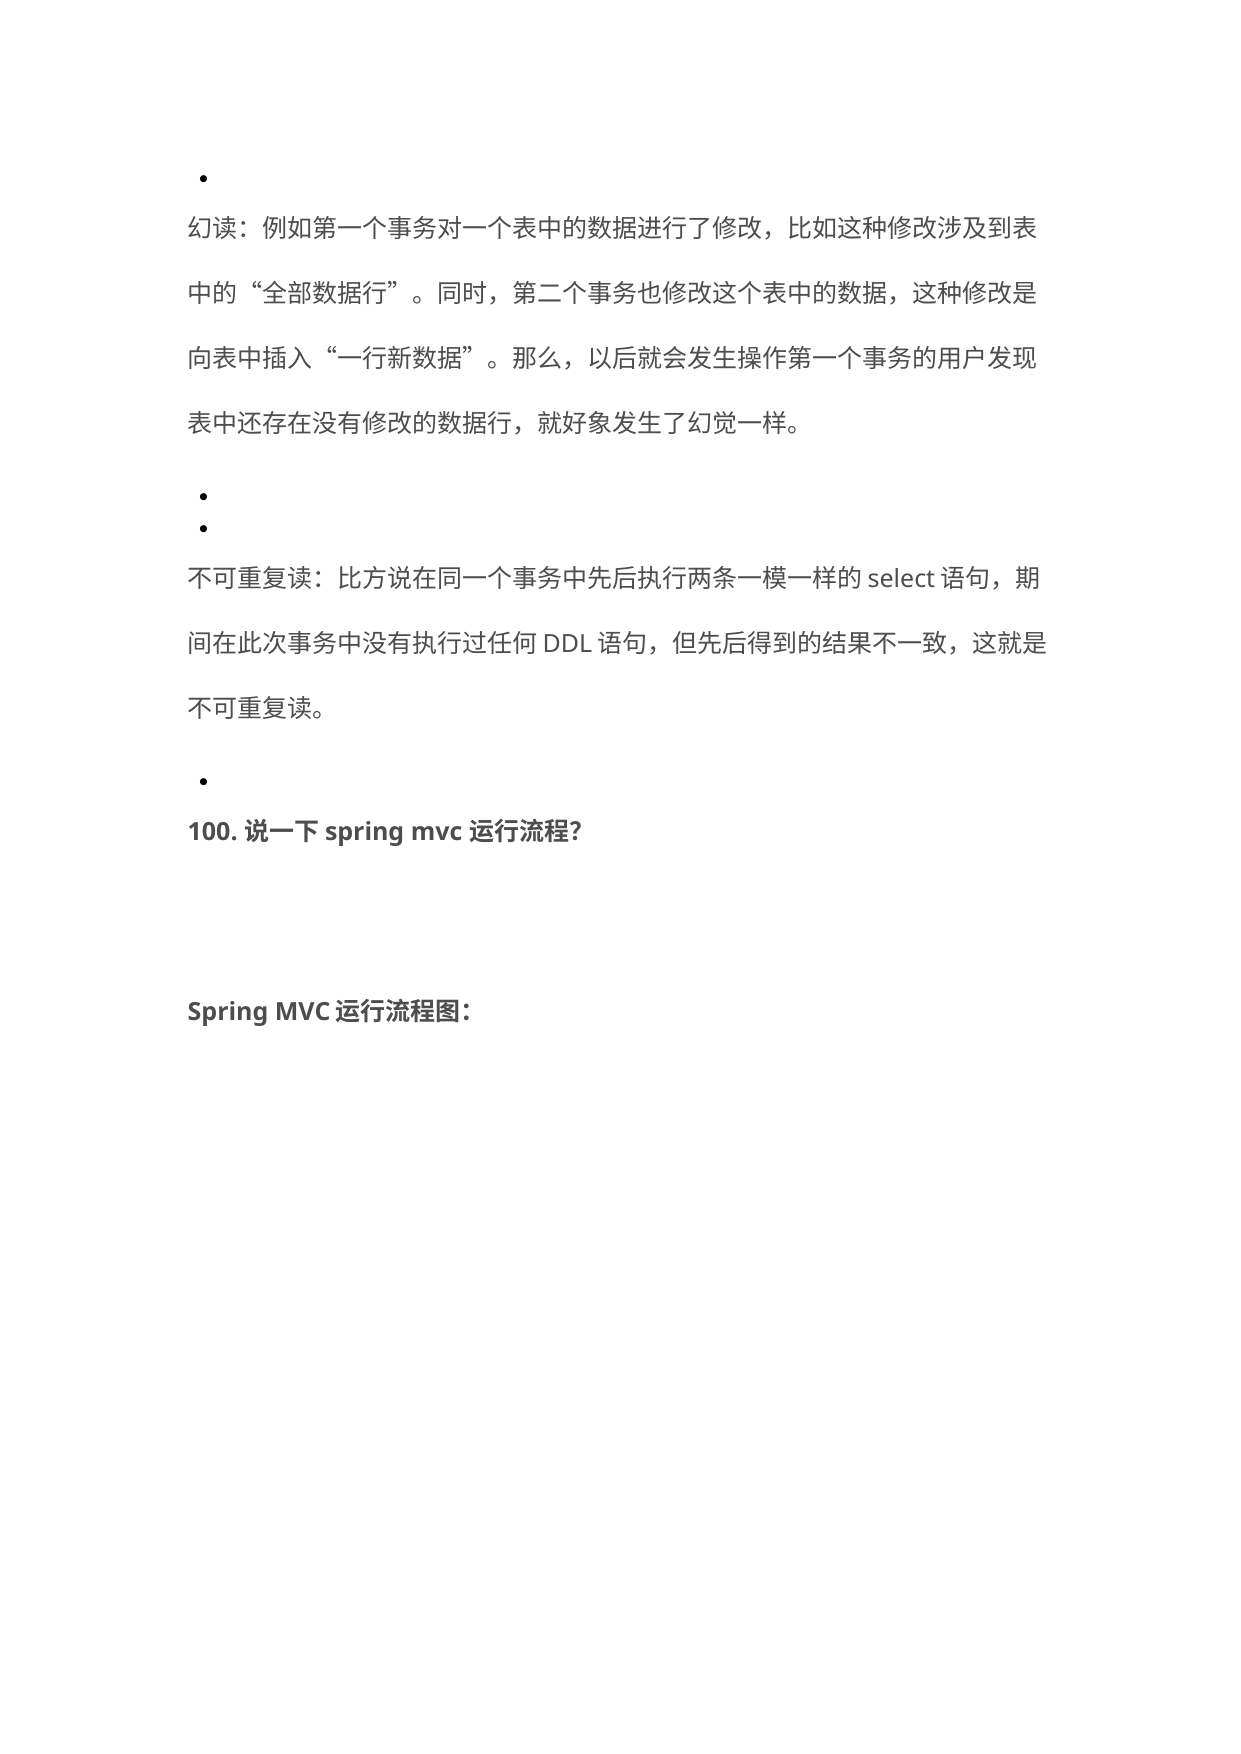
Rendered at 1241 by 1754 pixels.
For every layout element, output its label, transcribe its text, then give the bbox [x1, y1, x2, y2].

text 不可重复读：比方说在同一个事务中先后执行两条一模一样的select语句，期间在此次事务中没有执行过任何DDL语句，但先后得到的结果不一致，这就是不可重复读。 [187, 544, 1053, 739]
text 100. 说一下 spring mvc 运行流程？ [187, 797, 1053, 862]
text 幻读：例如第一个事务对一个表中的数据进行了修改，比如这种修改涉及到表中的“全部数据行”。同时，第二个事务也修改这个表中的数据，这种修改是向表中插入“一行新数据”。那么，以后就会发生操作第一个事务的用户发现表中还存在没有修改的数据行，就好象发生了幻觉一样。 [187, 194, 1053, 454]
text Spring MVC运行流程图： [187, 977, 1053, 1042]
